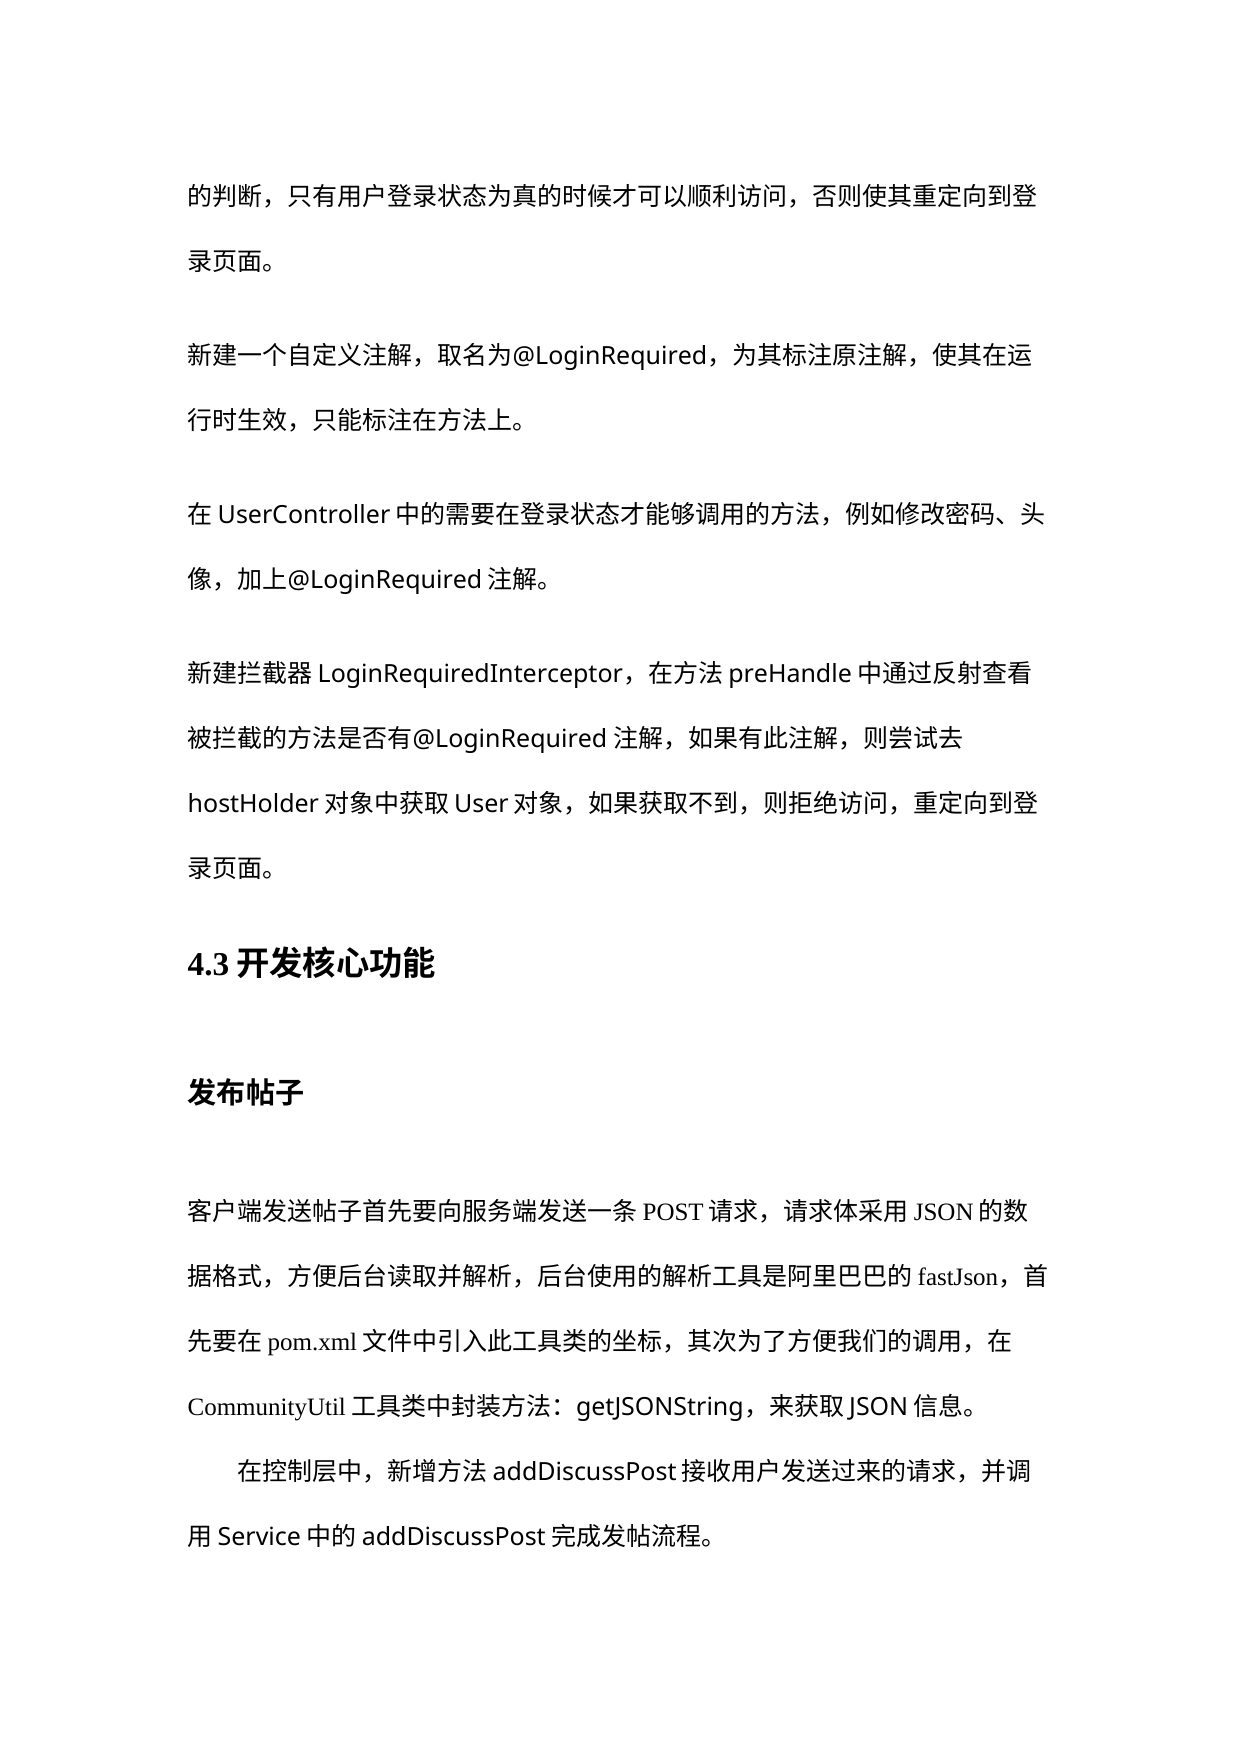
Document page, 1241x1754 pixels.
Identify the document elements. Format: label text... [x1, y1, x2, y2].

subtitle 4.3开发核心功能 [187, 929, 1053, 994]
text 客户端发送帖子首先要向服务端发送一条POST请求，请求体采用JSON的数据格式，方便后台读取并解析，后台使用的解析工具是阿里巴巴的fastJson，首先要在pom.xml文件中引入此工具类的坐标，其次为了方便我们的调用，在CommunityUtil工具类中封装方法：getJSONString，来获取JSON信息。 [187, 1177, 1053, 1437]
text 在UserController中的需要在登录状态才能够调用的方法，例如修改密码、头像，加上@LoginRequired注解。 [187, 480, 1053, 610]
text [187, 162, 1053, 292]
text 新建一个自定义注解，取名为@LoginRequired，为其标注原注解，使其在运行时生效，只能标注在方法上。 [187, 321, 1053, 451]
text 在控制层中，新增方法addDiscussPost接收用户发送过来的请求，并调用Service中的 addDiscussPost完成发帖流程。 [187, 1437, 1053, 1567]
text 新建拦截器LoginRequiredInterceptor，在方法preHandle中通过反射查看被拦截的方法是否有@LoginRequired 注解，如果有此注解，则尝试去hostHolder对象中获取User对象，如果获取不到，则拒绝访问，重定向到登录页面。 [187, 639, 1053, 899]
subtitle 发布帖子 [187, 1058, 1053, 1123]
